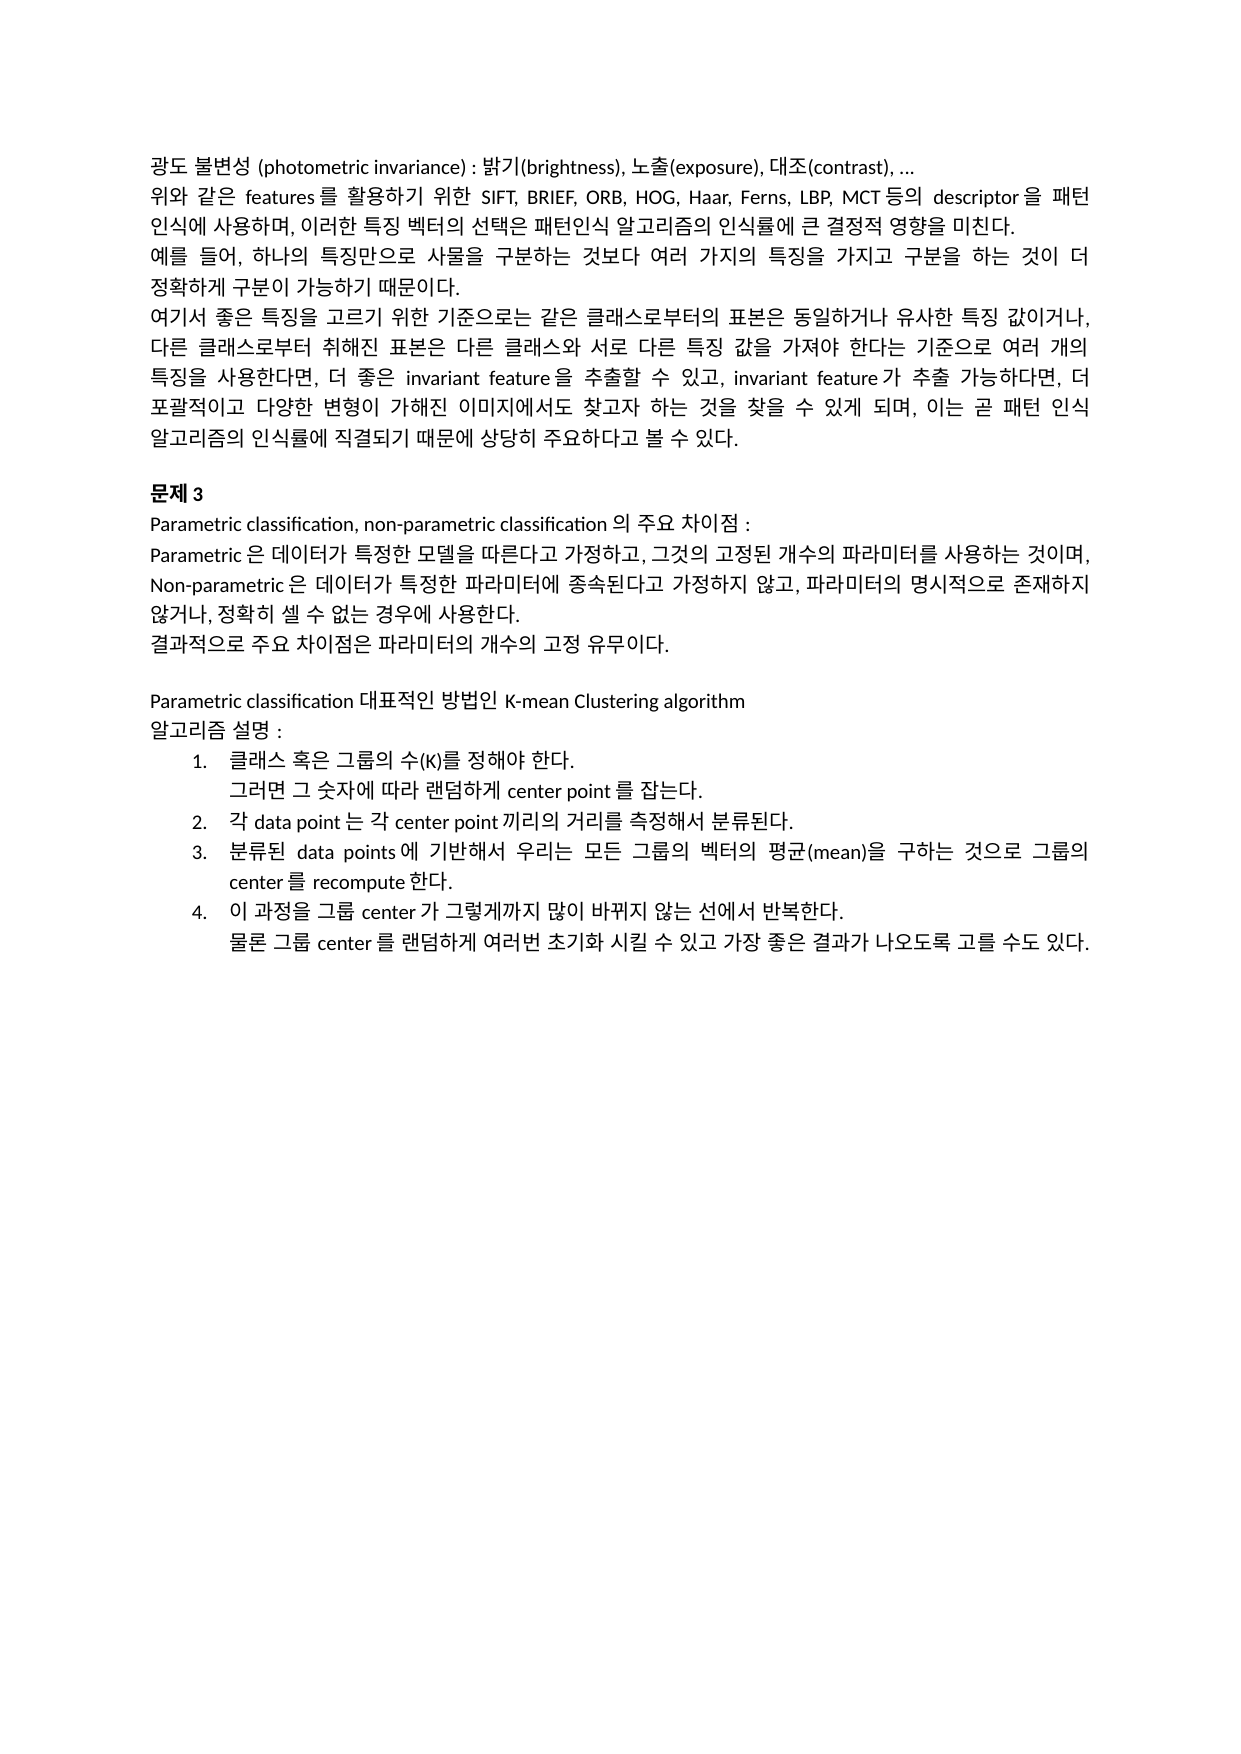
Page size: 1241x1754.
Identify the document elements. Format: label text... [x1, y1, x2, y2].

text 여기서 좋은 특징을 고르기 위한 기준으로는 같은 클래스로부터의 표본은 동일하거나 유사한 특징 값이거나, 다른 클래스로부터 취해진 표본은 다른 클래스와 서로 다른 특징 값을 가져야 한다는 기준으로 여러 개의 특징을 사용한다면, 더 좋은 invariant feature을 추출할 수 있고, invariant feature가 추출 가능하다면, 더 포괄적이고 다양한 변형이 가해진 이미지에서도 찾고자 하는 것을 찾을 수 있게 되며, 이는 곧 패턴 인식 알고리즘의 인식률에 직결되기 때문에 상당히 주요하다고 볼 수 있다. [150, 301, 1090, 452]
list 분류된 data points에 기반해서 우리는 모든 그룹의 벡터의 평균(mean)을 구하는 것으로 그룹의 center를 recompute한다. [192, 835, 1090, 896]
text 위와 같은 features를 활용하기 위한 SIFT, BRIEF, ORB, HOG, Haar, Ferns, LBP, MCT등의 descriptor을 패턴 인식에 사용하며, 이러한 특징 벡터의 선택은 패턴인식 알고리즘의 인식률에 큰 결정적 영향을 미친다. [150, 180, 1090, 241]
text 광도 불변성 (photometric invariance) : 밝기(brightness), 노출(exposure), 대조(contrast), ... [150, 150, 1090, 180]
list 각 data point는 각 center point끼리의 거리를 측정해서 분류된다. [192, 805, 1090, 835]
text 결과적으로 주요 차이점은 파라미터의 개수의 고정 유무이다. [150, 628, 1090, 659]
text 예를 들어, 하나의 특징만으로 사물을 구분하는 것보다 여러 가지의 특징을 가지고 구분을 하는 것이 더 정확하게 구분이 가능하기 때문이다. [150, 241, 1090, 301]
text 문제3 [150, 477, 1090, 508]
list 이 과정을 그룹 center가 그렇게까지 많이 바뀌지 않는 선에서 반복한다. 물론 그룹 center를 랜덤하게 여러번 초기화 시킬 수 있고 가장 좋은 결과가 나오도록 고를 수도 있다. [192, 896, 1090, 956]
text Parametric classification 대표적인 방법인 K-mean Clustering algorithm [150, 684, 1090, 714]
text Parametric은 데이터가 특정한 모델을 따른다고 가정하고, 그것의 고정된 개수의 파라미터를 사용하는 것이며, Non-parametric은 데이터가 특정한 파라미터에 종속된다고 가정하지 않고, 파라미터의 명시적으로 존재하지 않거나, 정확히 셀 수 없는 경우에 사용한다. [150, 538, 1090, 628]
text 알고리즘 설명 : [150, 714, 1090, 744]
list 클래스 혹은 그룹의 수(K)를 정해야 한다. 그러면 그 숫자에 따라 랜덤하게 center point를 잡는다. [192, 744, 1090, 805]
text Parametric classification, non-parametric classification의 주요 차이점 : [150, 508, 1090, 538]
